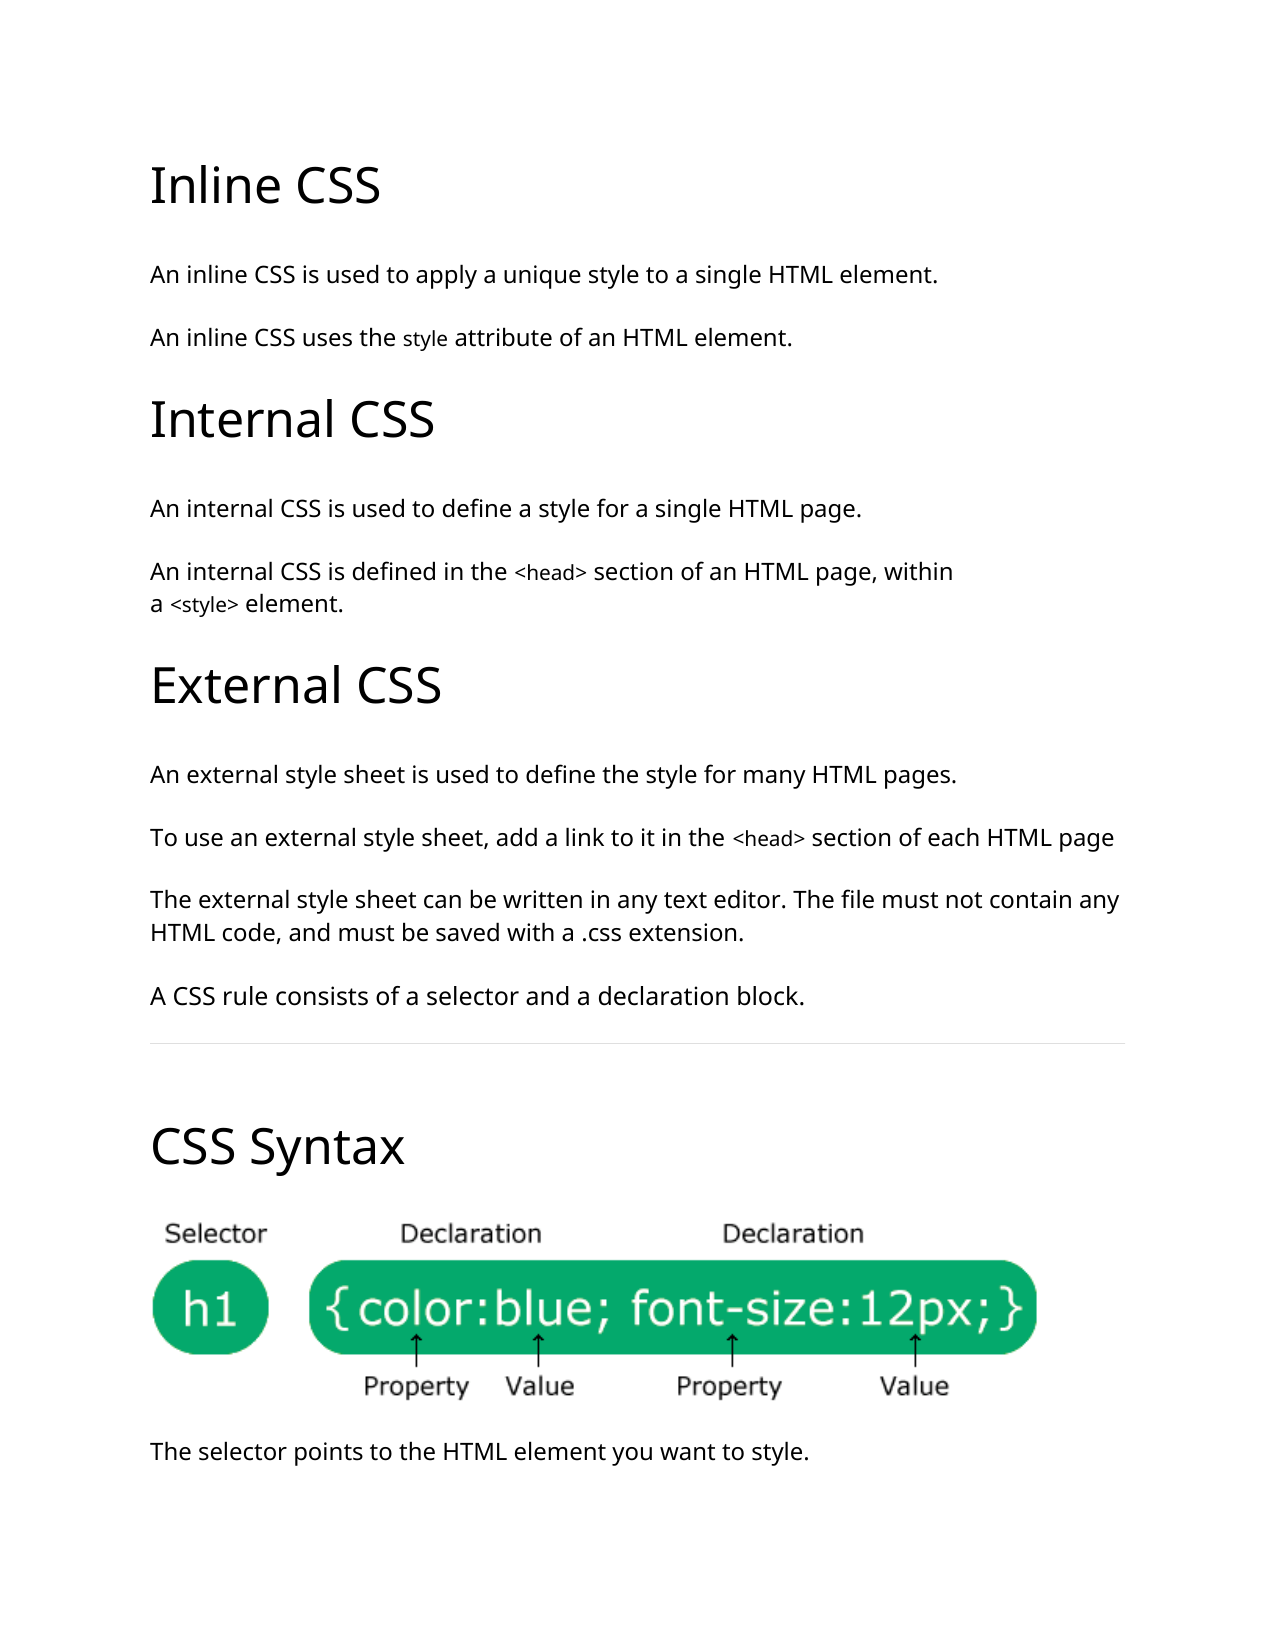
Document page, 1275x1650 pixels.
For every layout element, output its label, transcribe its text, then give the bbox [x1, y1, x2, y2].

text An inline CSS uses the style attribute of an HTML element. [150, 321, 1125, 353]
text The external style sheet can be written in any text editor. The file must not contain any HTML code, and must be saved with a .css extension. [745, 883, 1125, 948]
text An internal CSS is defined in the <head> section of an HTML page, within a <style> element. [150, 554, 1125, 620]
text To use an external style sheet, add a link to it in the <head> section of each HTML page [150, 821, 1125, 853]
text The selector points to the HTML element you want to style. [150, 1435, 1125, 1467]
text An internal CSS is used to define a style for a single HTML page. [150, 492, 1125, 524]
subtitle External CSS [150, 650, 1125, 718]
subtitle Inline CSS [150, 150, 1125, 218]
text An inline CSS is used to apply a unique style to a single HTML element. [150, 258, 1125, 291]
subtitle Internal CSS [150, 383, 1125, 452]
text A CSS rule consists of a selector and a declaration block. [150, 978, 1125, 1012]
picture [150, 1218, 1039, 1405]
subtitle CSS Syntax [150, 1111, 1125, 1179]
text An external style sheet is used to define the style for many HTML pages. [150, 758, 1125, 791]
